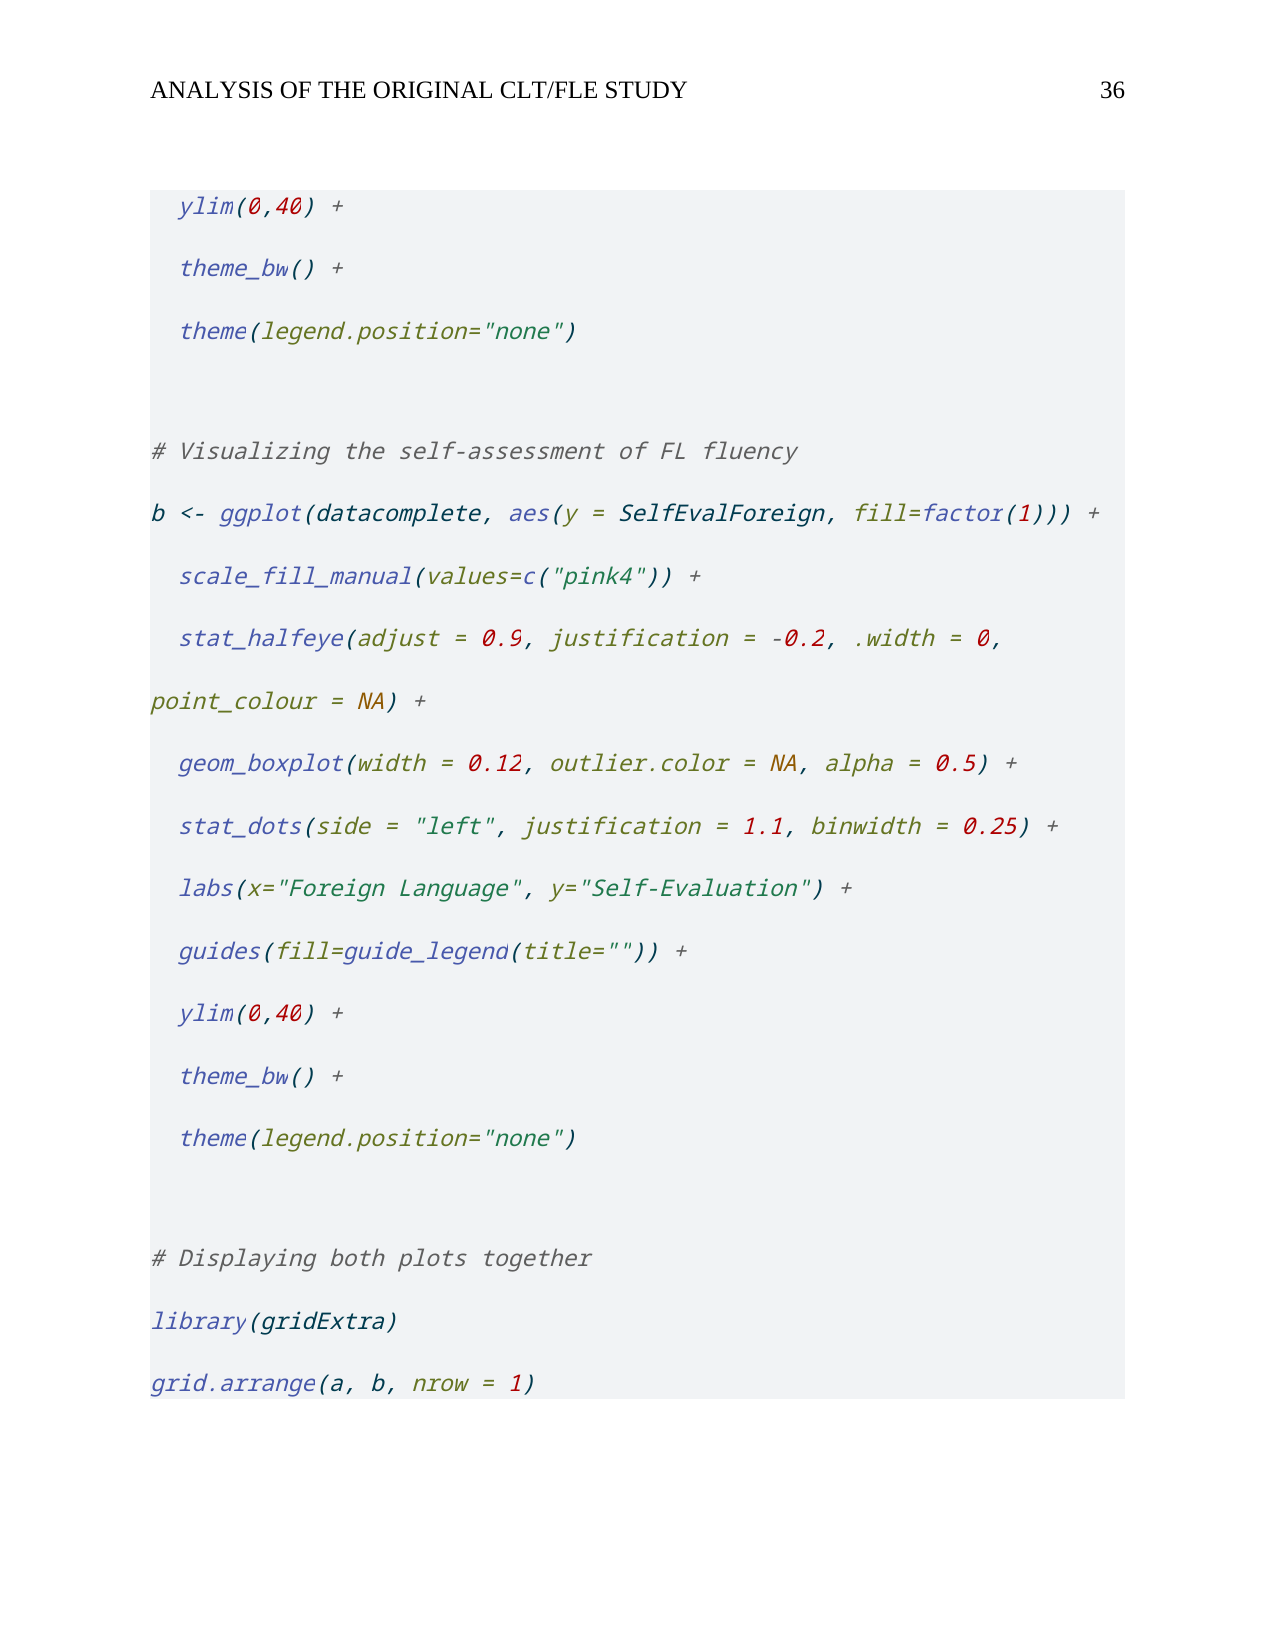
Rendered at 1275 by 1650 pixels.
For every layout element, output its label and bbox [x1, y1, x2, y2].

text [150, 190, 1125, 1399]
